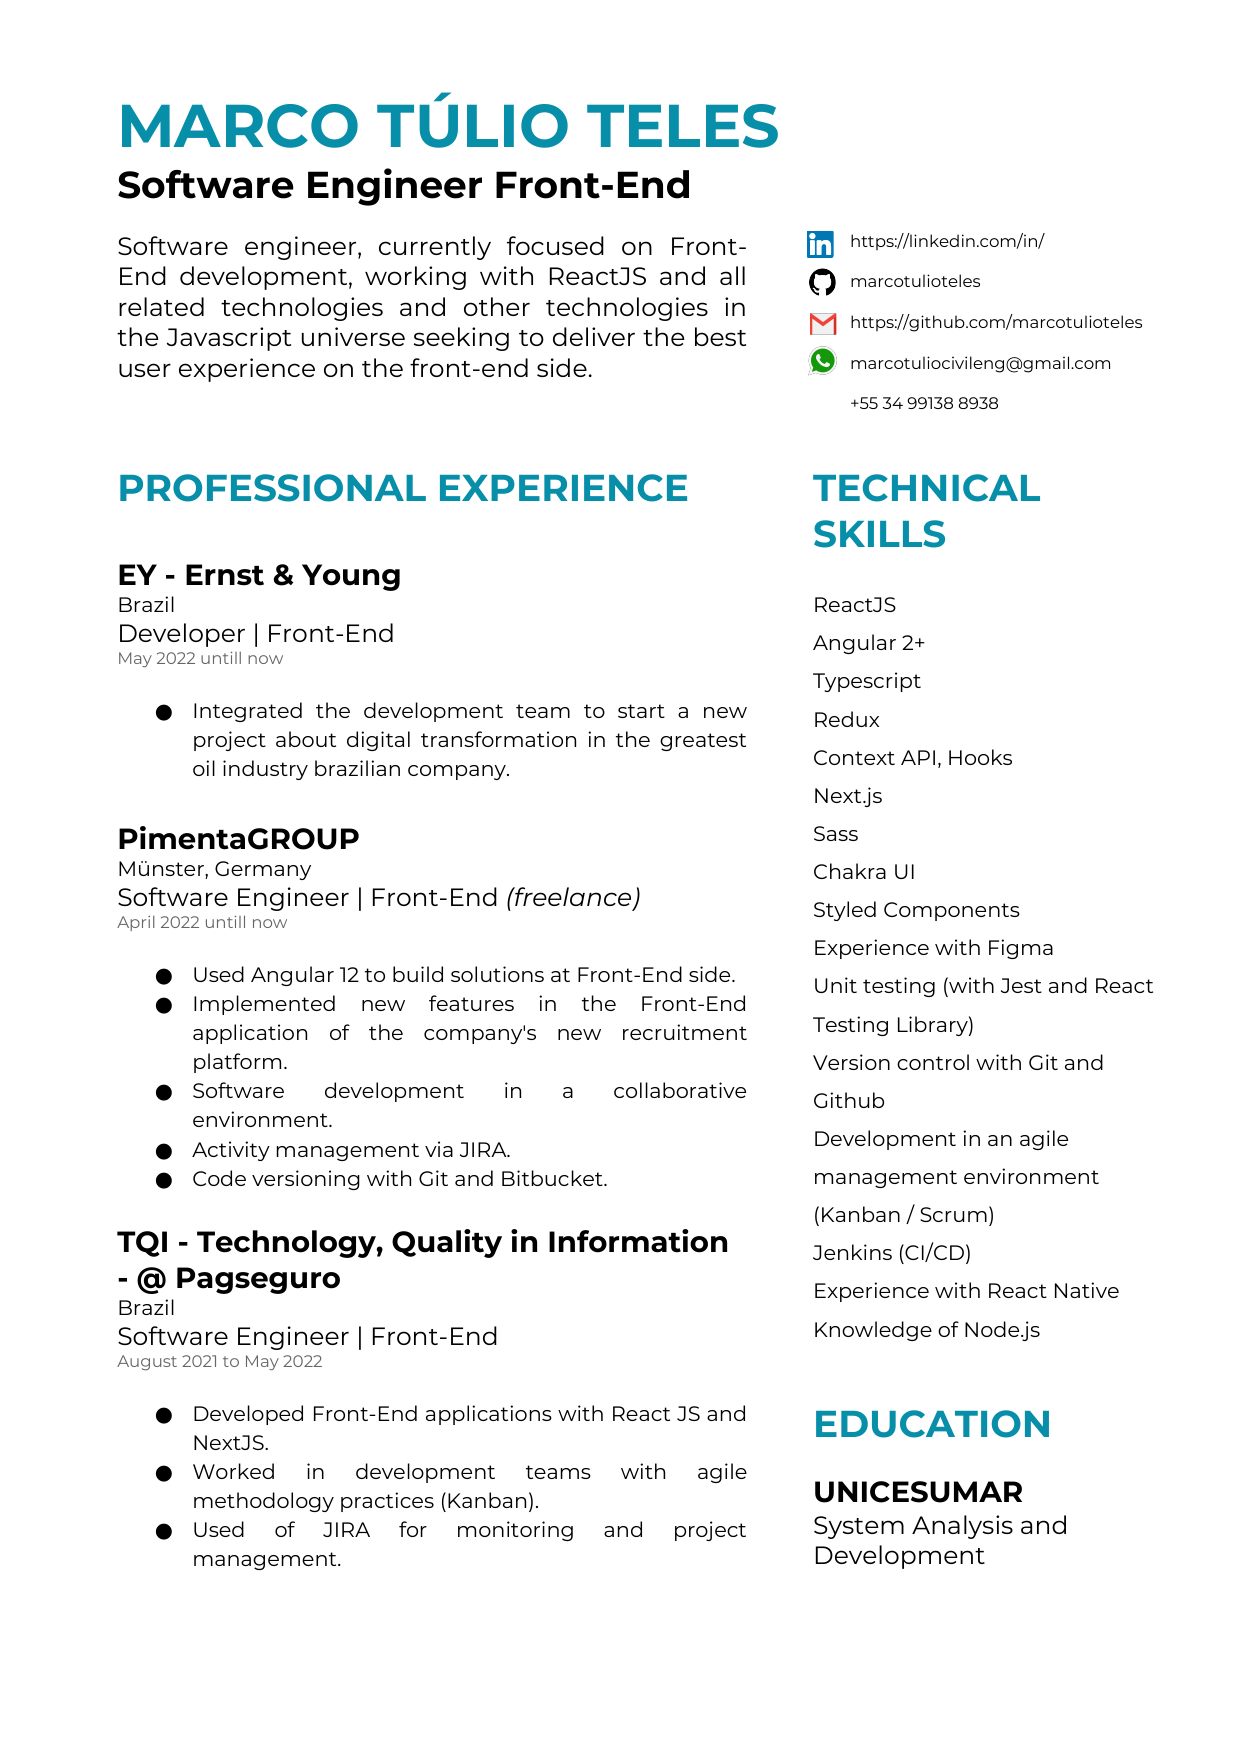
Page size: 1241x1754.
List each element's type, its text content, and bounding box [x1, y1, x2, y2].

picture [810, 310, 837, 338]
picture [807, 346, 838, 377]
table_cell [108, 453, 757, 1586]
picture [809, 268, 836, 296]
table_cell https://linkedin.com/in/marcotulioteles https://github.com/marcotulioteles marcotuliocivileng@gmail.com +55 34 99138 8938 [759, 221, 1173, 451]
table_cell Software engineer, currently focused on Front-End development, working with ReactJS and all related technologies and other technologies in the Javascript universe seeking to deliver the best user experience on the front-end side. [108, 221, 757, 451]
table_header MARCO TÚLIO TELES Software Engineer Front-End [108, 78, 1173, 218]
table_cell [759, 453, 1173, 1586]
